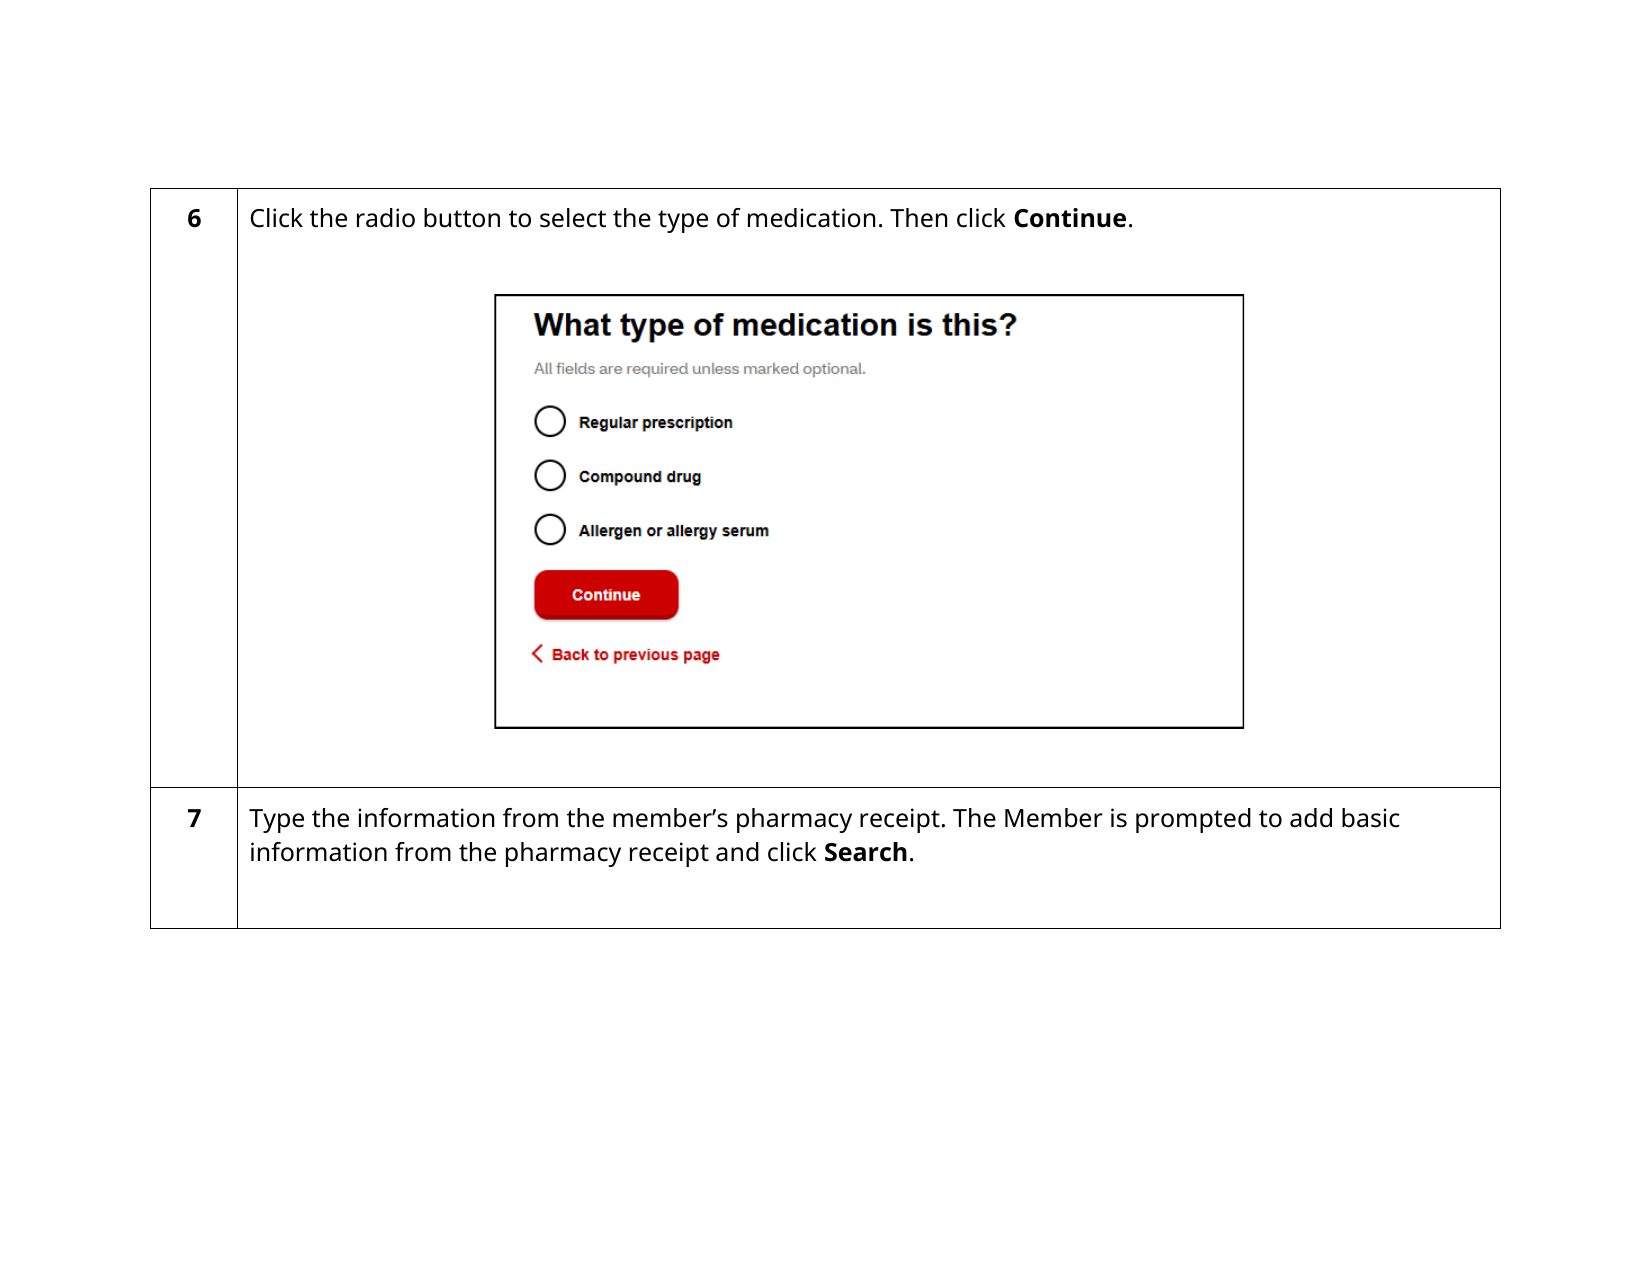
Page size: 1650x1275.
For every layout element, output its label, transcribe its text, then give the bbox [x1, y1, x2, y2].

table_cell Click the radio button to select the type of medication. Then click Continue. [238, 189, 1500, 787]
table_cell 7 [151, 788, 237, 928]
table_cell 6 [151, 189, 237, 787]
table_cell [238, 788, 1500, 928]
picture [494, 294, 1245, 729]
